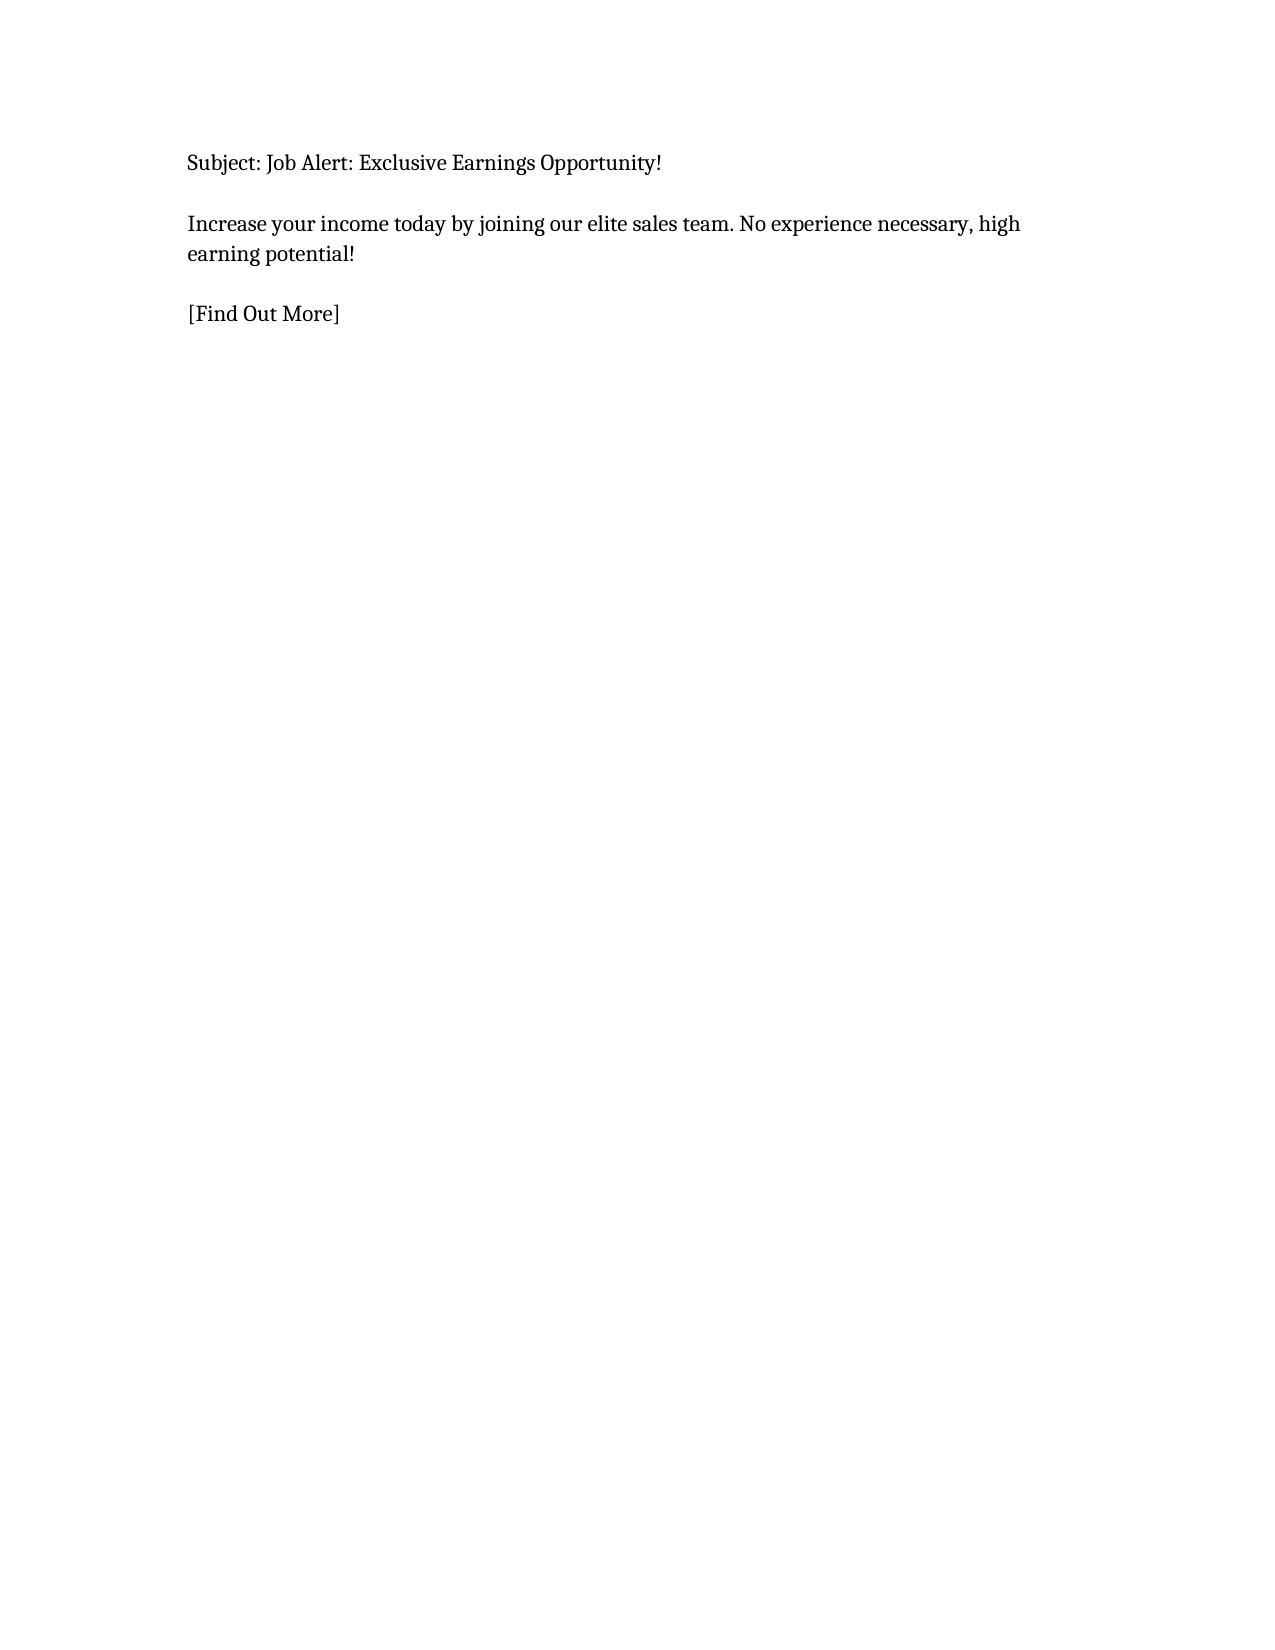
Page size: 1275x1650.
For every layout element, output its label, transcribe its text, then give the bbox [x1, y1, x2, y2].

text Subject: Job Alert: Exclusive Earnings Opportunity! Increase your income today by joining our elite sales team. No experience necessary, high earning potential! [Find Out More] [187, 150, 1087, 327]
